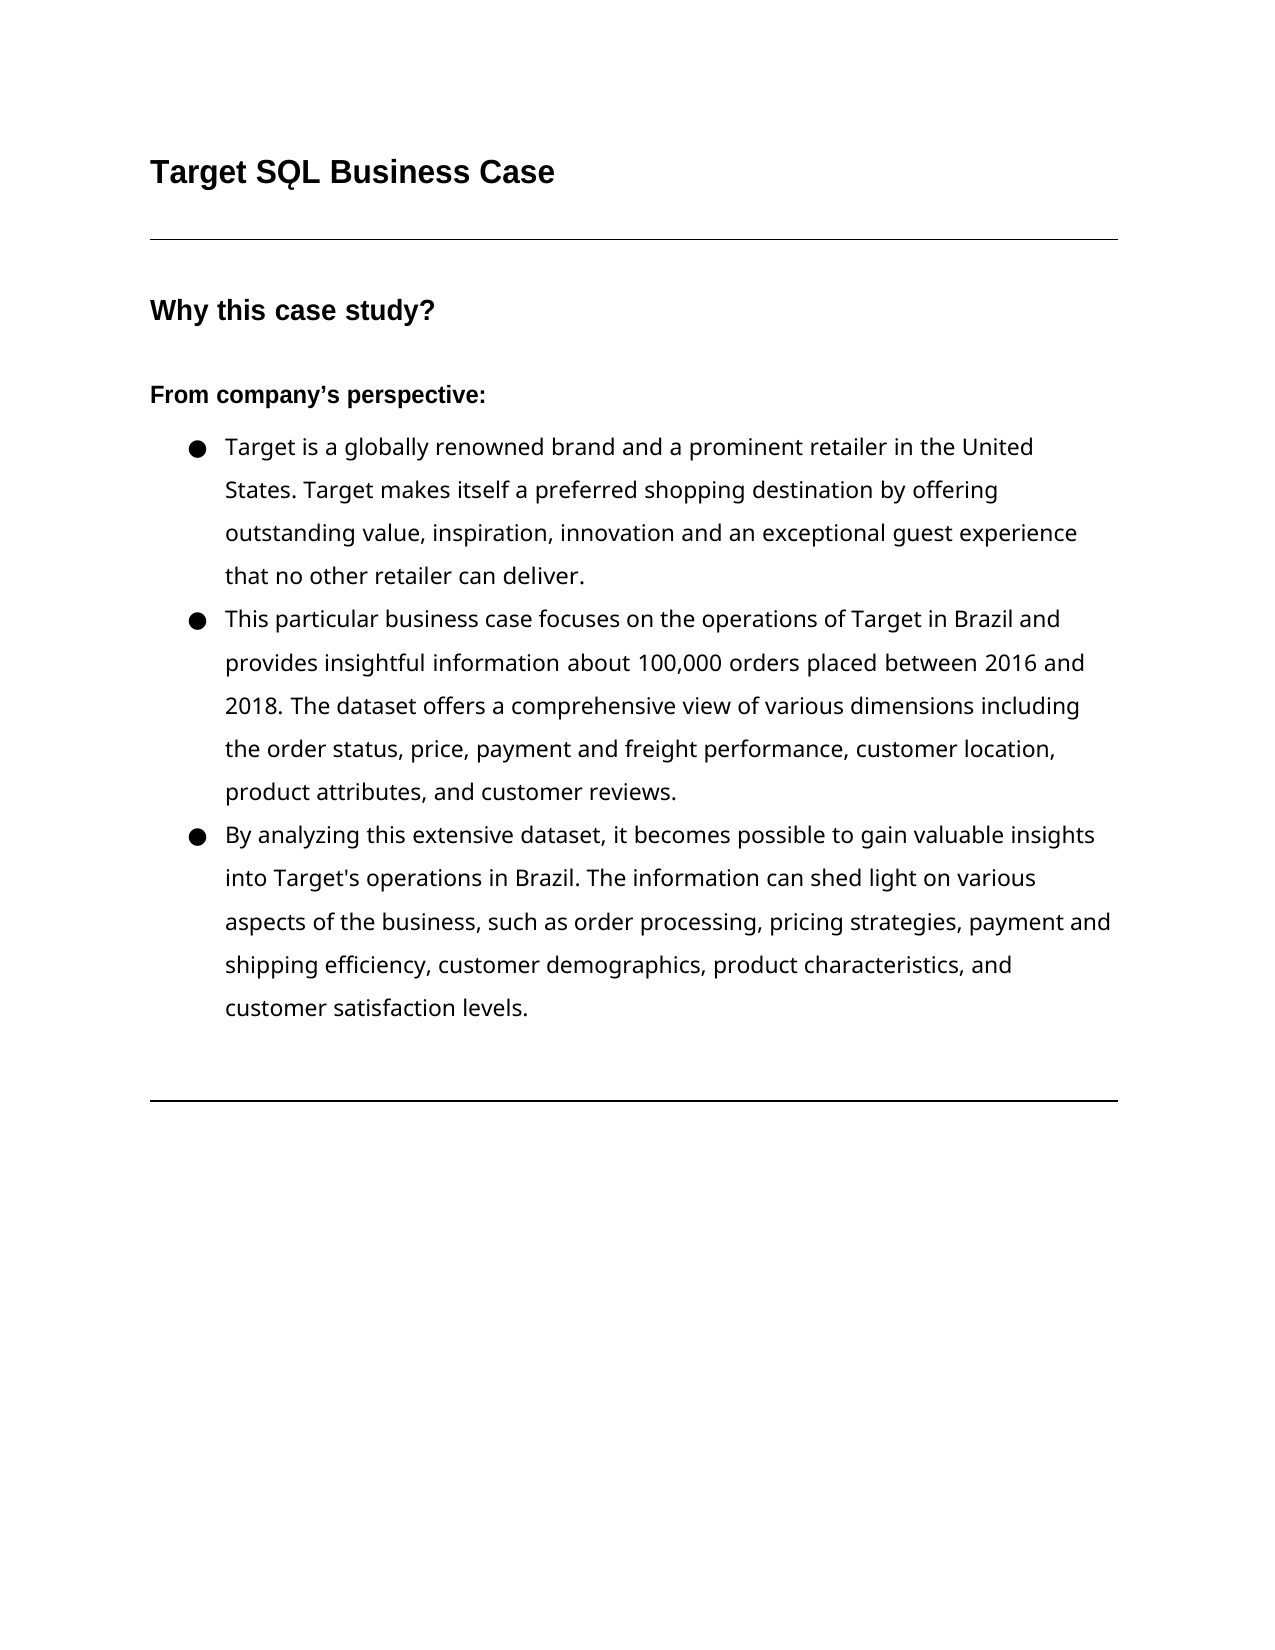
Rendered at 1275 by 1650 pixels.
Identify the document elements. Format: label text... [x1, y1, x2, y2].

list This particular business case focuses on the operations of Target in Brazil and provides insightful information about 100,000 orders placed between 2016 and 2018. The dataset offers a comprehensive view of various dimensions including the order status, price, payment and freight performance, customer location, product attributes, and customer reviews. [187, 603, 1114, 807]
list By analyzing this extensive dataset, it becomes possible to gain valuable insights into Target's operations in Brazil. The information can shed light on various aspects of the business, such as order processing, pricing strategies, payment and shipping efﬁciency, customer demographics, product characteristics, and customer satisfaction levels. [187, 819, 1112, 1023]
subtitle From company’s perspective: [150, 380, 1139, 408]
list Target is a globally renowned brand and a prominent retailer in the United States. Target makes itself a preferred shopping destination by offering outstanding value, inspiration, innovation and an exceptional guest experience that no other retailer can deliver. [187, 431, 1089, 591]
subtitle Target SǪL Business Case [150, 152, 1139, 191]
subtitle Why this case study? [150, 293, 1139, 327]
